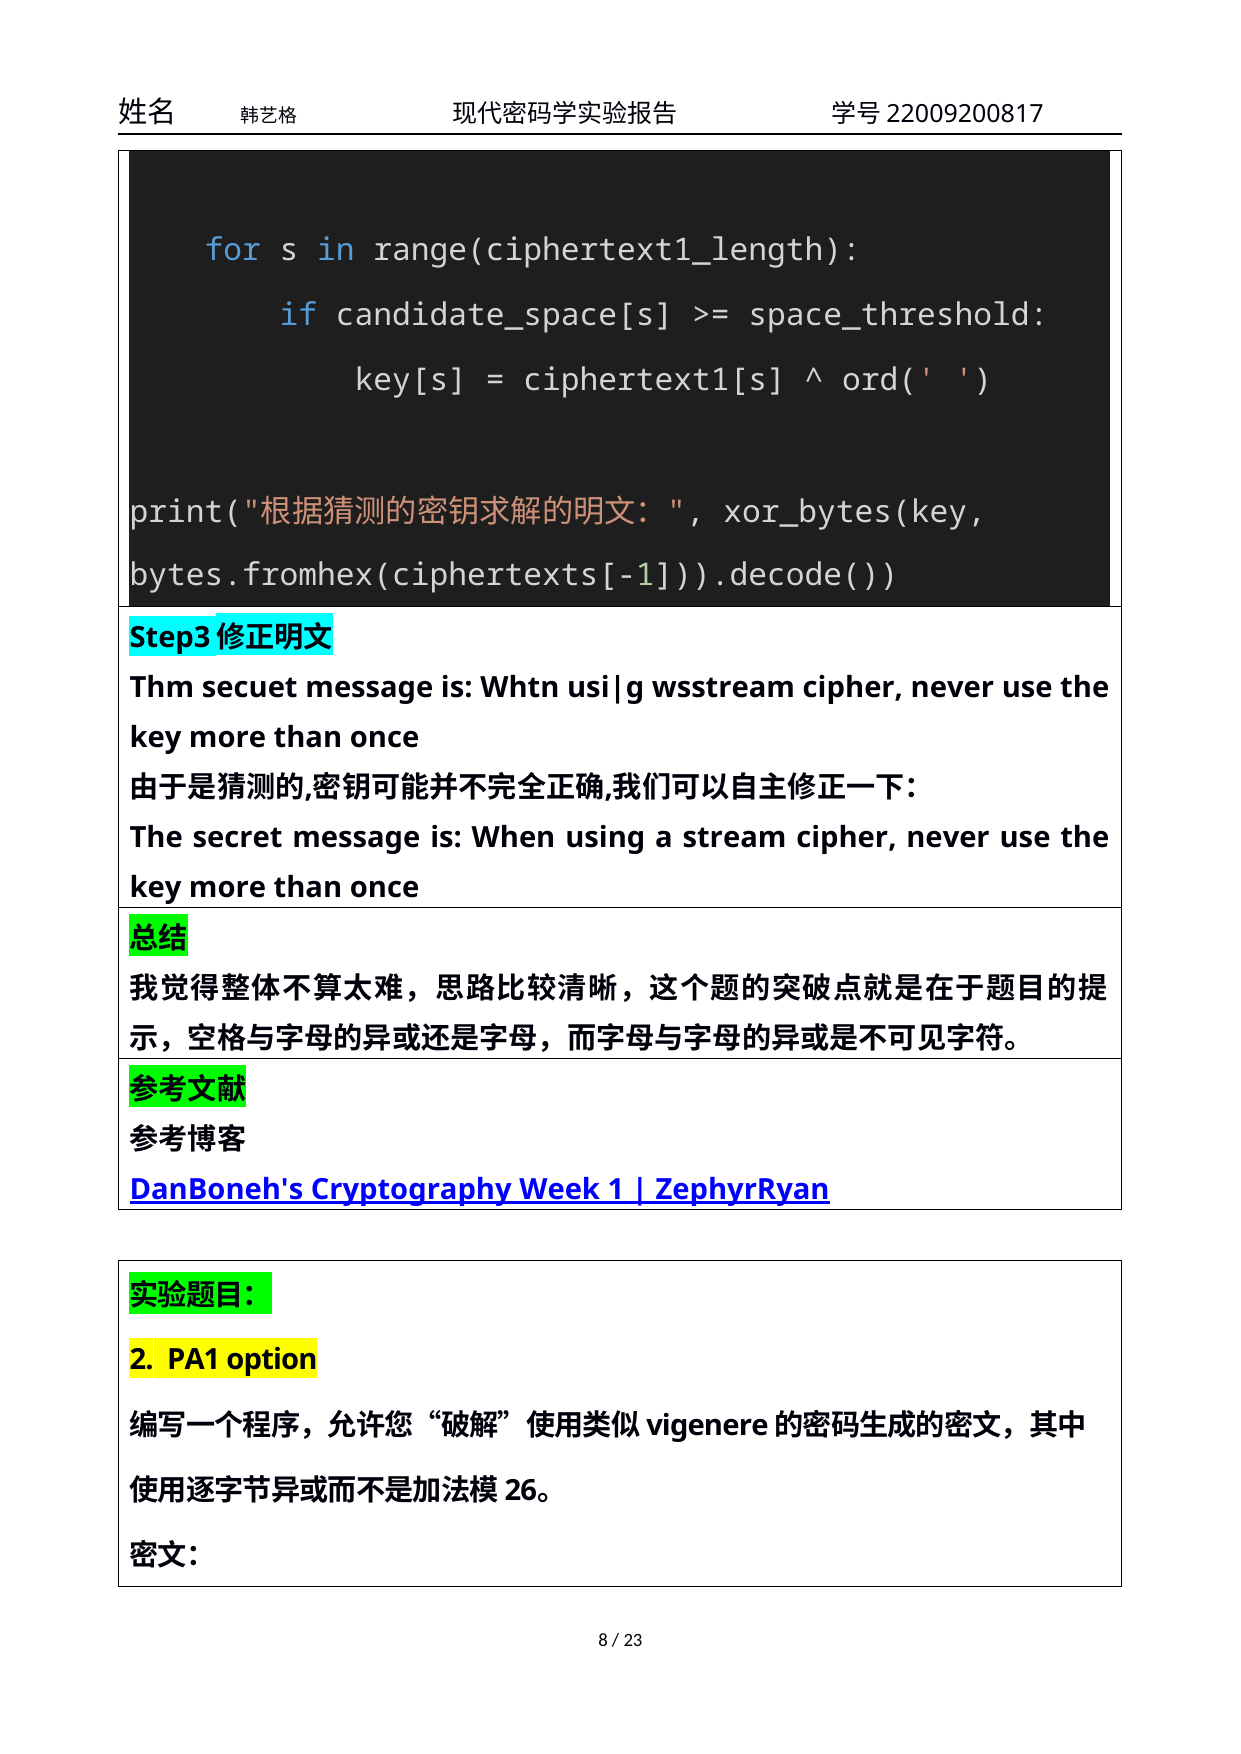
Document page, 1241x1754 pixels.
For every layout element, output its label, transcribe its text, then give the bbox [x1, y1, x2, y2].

table_cell 总结 我觉得整体不算太难，思路比较清晰，这个题的突破点就是在于题目的提示，空格与字母的异或还是字母，而字母与字母的异或是不可见字符。 [119, 908, 1121, 1058]
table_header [119, 1261, 1121, 1586]
table_cell Step3修正明文 Thm secuet message is: Whtn usi|g wsstream cipher, never use the key more than once 由于是猜测的,密钥可能并不完全正确,我们可以自主修正一下： The secret message is: When using a stream cipher, never use the key more than once [119, 607, 1121, 907]
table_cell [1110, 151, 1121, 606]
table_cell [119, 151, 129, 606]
table_cell 参考文献 参考博客 DanBoneh's Cryptography Week 1 | ZephyrRyan [119, 1059, 1121, 1209]
